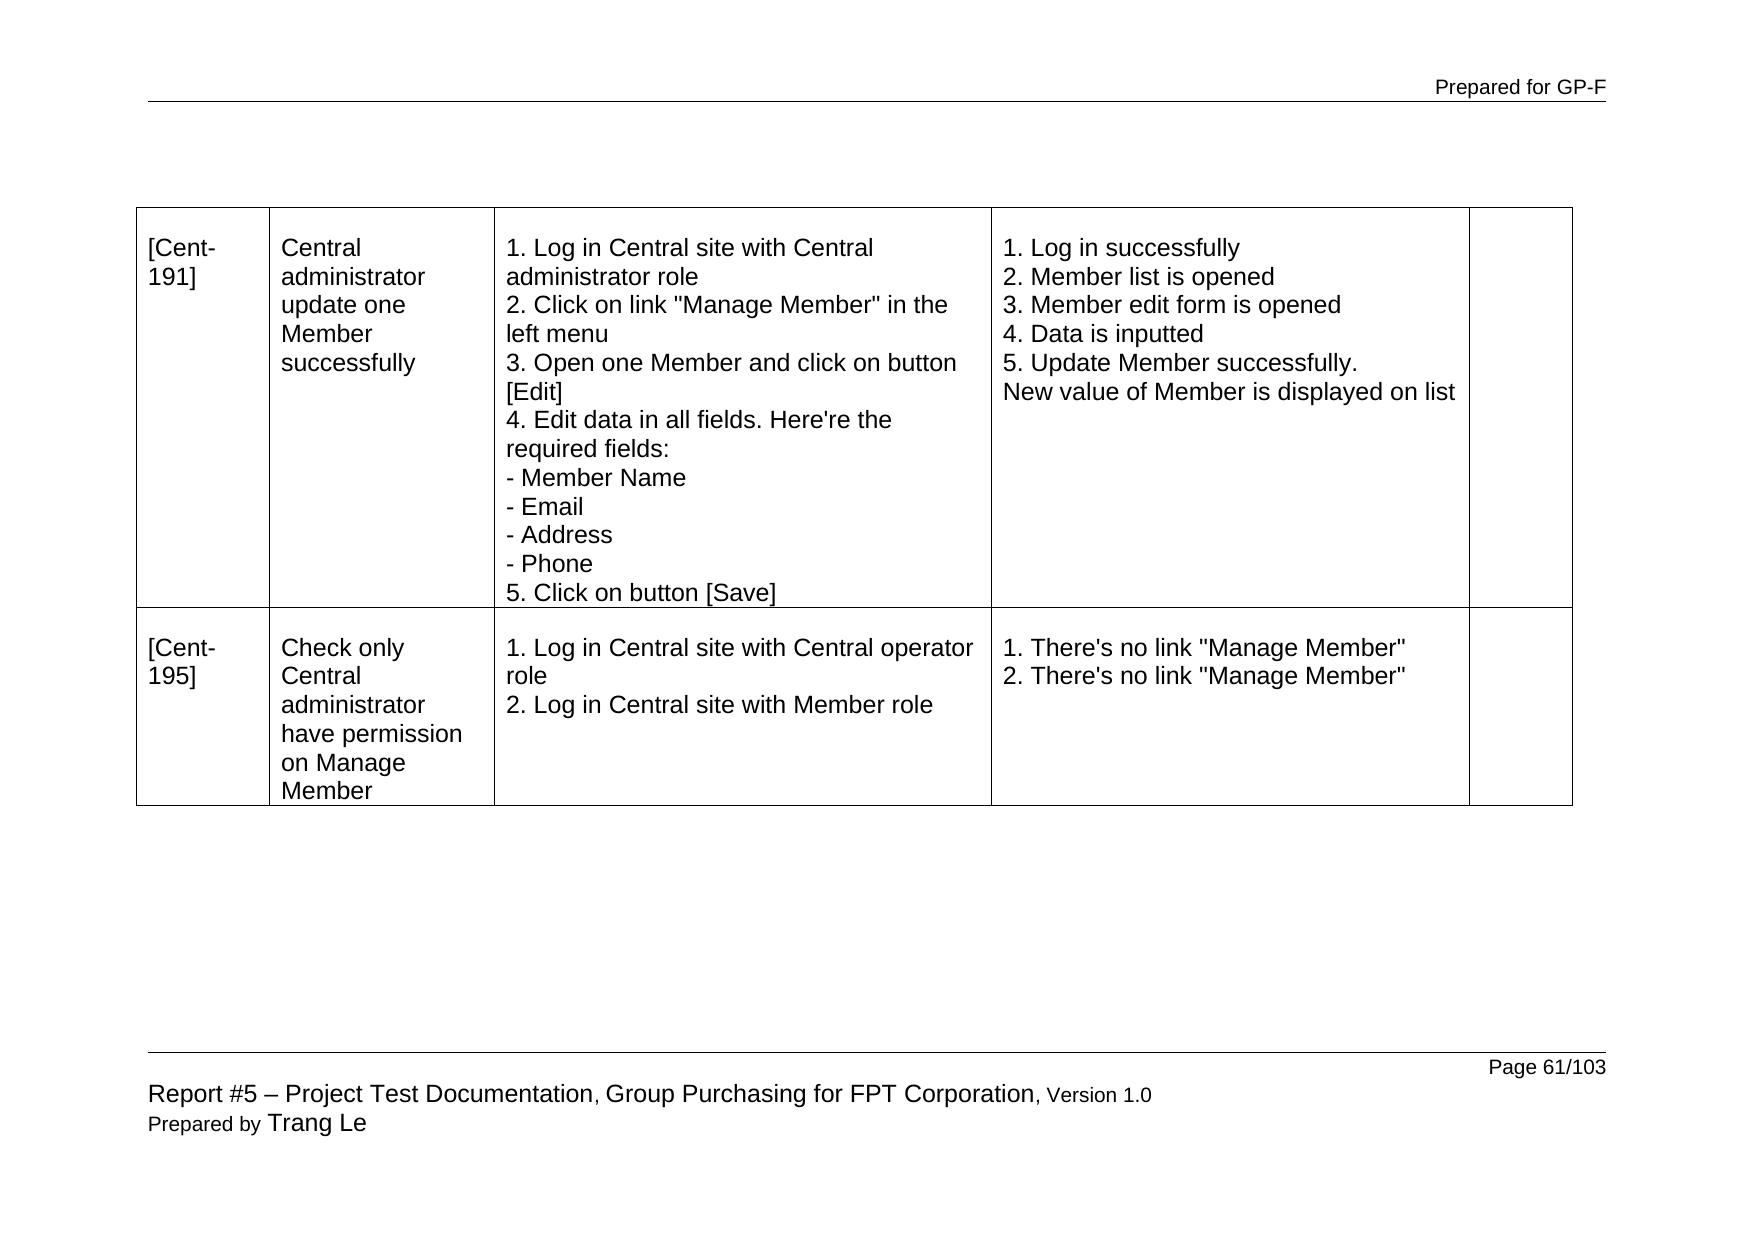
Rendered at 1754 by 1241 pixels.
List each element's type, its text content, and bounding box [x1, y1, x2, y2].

table_cell [1470, 208, 1572, 607]
table_cell 1. There's no link "Manage Member" 2. There's no link "Manage Member" [992, 608, 1469, 805]
table_cell Check only Central administrator have permission on Manage Member [270, 608, 494, 805]
table_cell [Cent-195] [137, 608, 269, 805]
table_cell [Cent-191] [137, 208, 269, 607]
table_cell 1. Log in Central site with Central administrator role 2. Click on link "Manage Member" in the left menu 3. Open one Member and click on button [Edit] 4. Edit data in all fields. Here're the required fields: - Member Name - Email - Address - Phone 5. Click on button [Save] [495, 208, 991, 607]
table_cell 1. Log in successfully 2. Member list is opened 3. Member edit form is opened 4. Data is inputted 5. Update Member successfully. New value of Member is displayed on list [992, 208, 1469, 607]
table_cell [1470, 608, 1572, 805]
table_cell Central administrator update one Member successfully [270, 208, 494, 607]
table_cell 1. Log in Central site with Central operator role 2. Log in Central site with Member role [495, 608, 991, 805]
